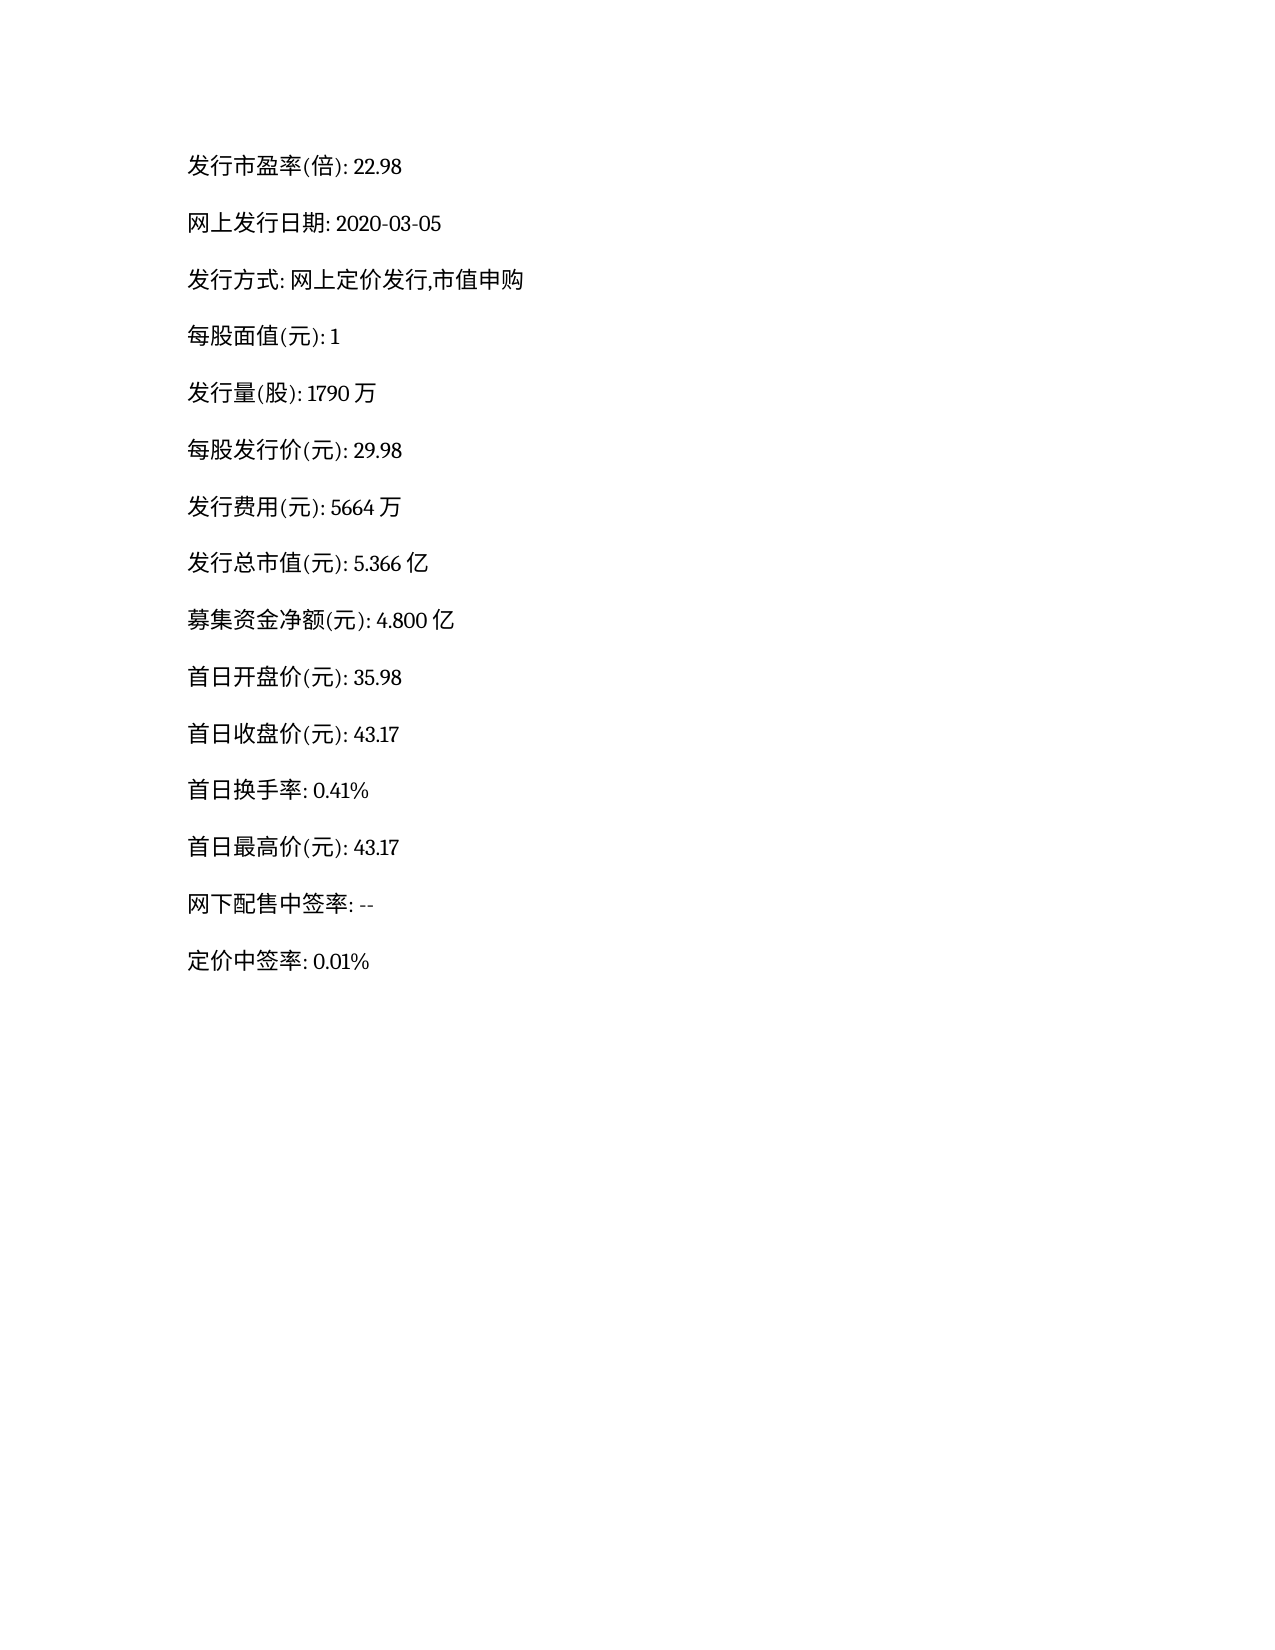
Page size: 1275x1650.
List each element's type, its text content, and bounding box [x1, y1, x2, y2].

text 每股面值(元): 1 [187, 320, 1087, 352]
text 网上发行日期: 2020-03-05 [187, 207, 1087, 238]
text 网下配售中签率: -- [187, 888, 1087, 919]
text 发行方式: 网上定价发行,市值申购 [187, 263, 1087, 295]
text 首日开盘价(元): 35.98 [187, 661, 1087, 692]
text 发行市盈率(倍): 22.98 [187, 150, 1087, 181]
text 发行量(股): 1790万 [187, 377, 1087, 408]
text 发行费用(元): 5664万 [187, 491, 1087, 522]
text 发行总市值(元): 5.366亿 [187, 547, 1087, 579]
text 募集资金净额(元): 4.800亿 [187, 604, 1087, 635]
text 首日换手率: 0.41% [187, 774, 1087, 806]
text 定价中签率: 0.01% [187, 945, 1087, 976]
text 每股发行价(元): 29.98 [187, 434, 1087, 465]
text 首日最高价(元): 43.17 [187, 831, 1087, 862]
text 首日收盘价(元): 43.17 [187, 718, 1087, 749]
